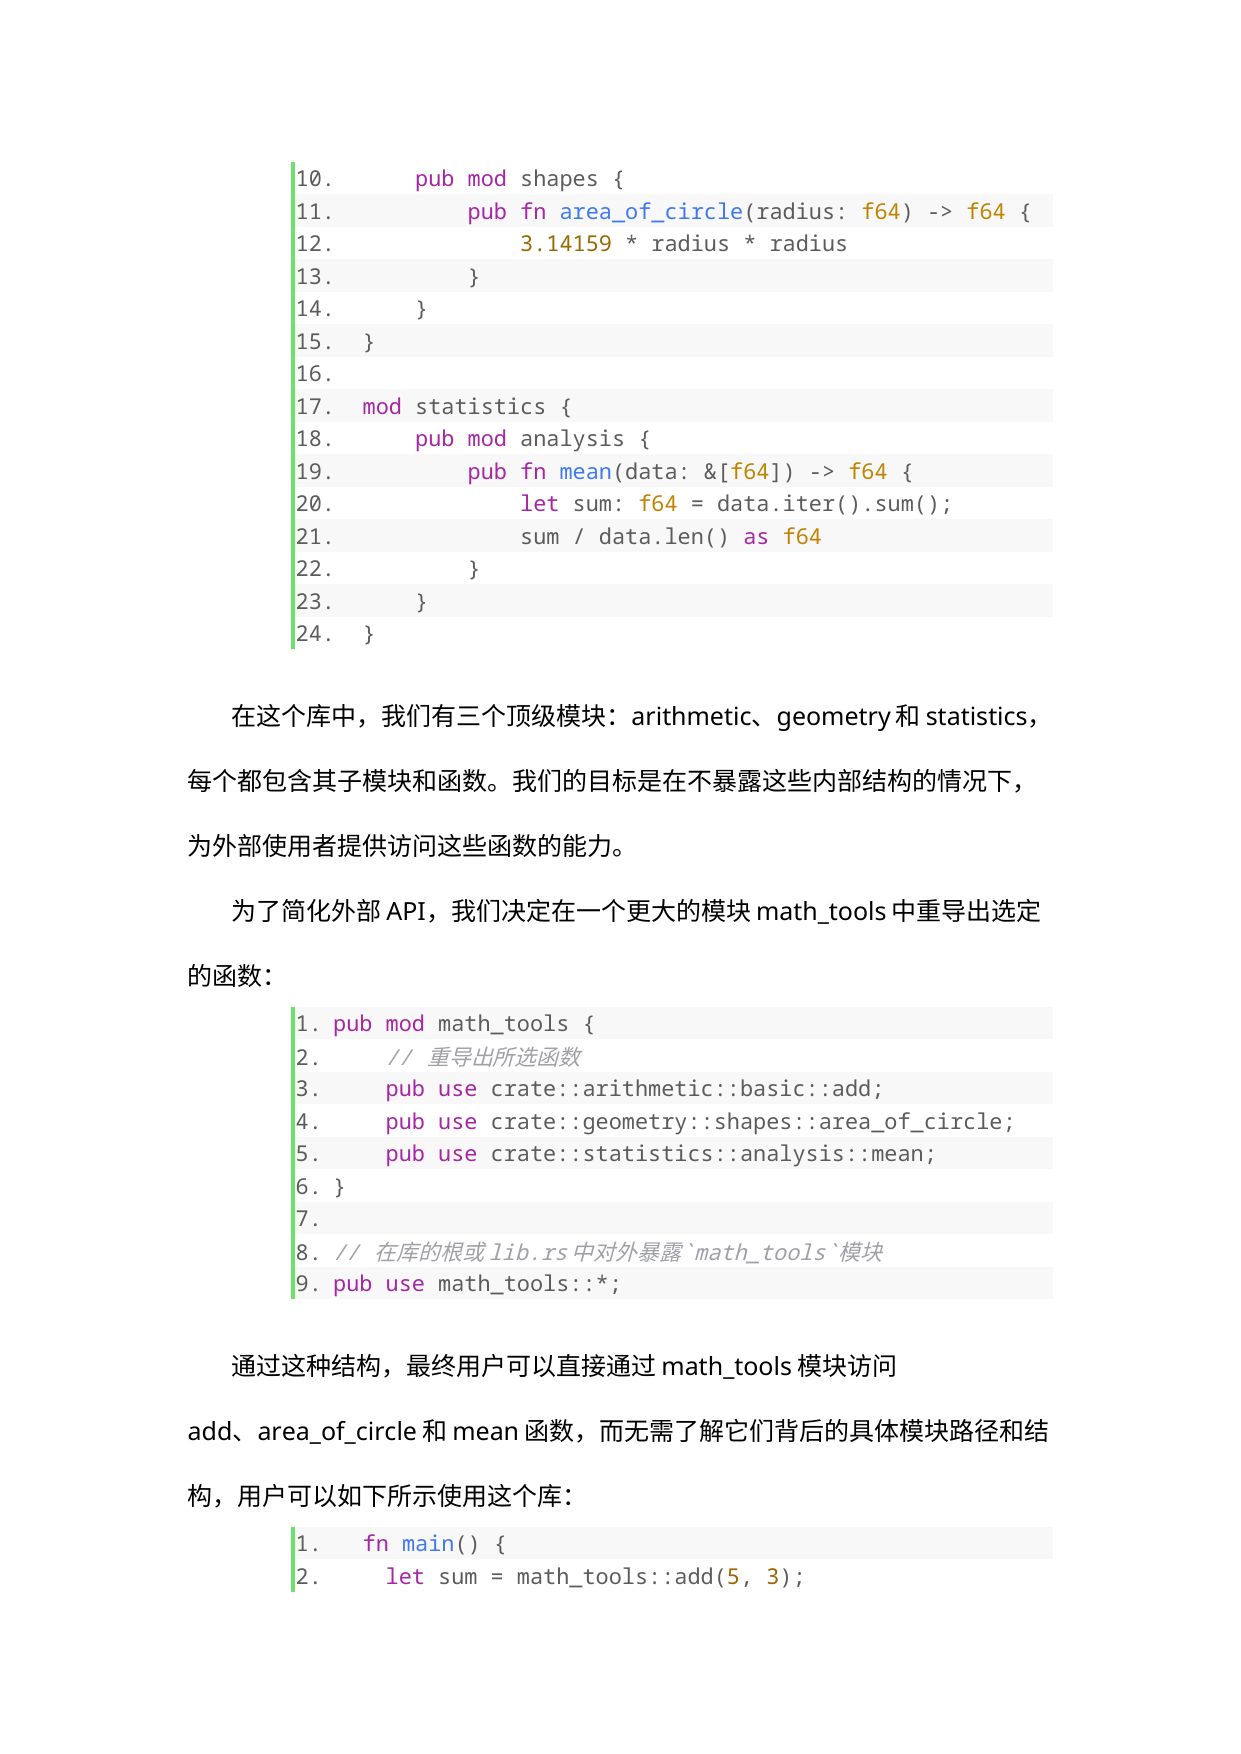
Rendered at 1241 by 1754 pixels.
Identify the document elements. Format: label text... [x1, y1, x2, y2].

list } [295, 324, 1053, 357]
list pub use math_tools::*; [295, 1267, 1053, 1299]
list } [295, 552, 1053, 584]
list } [295, 584, 1053, 617]
list } [295, 259, 1053, 292]
text 在这个库中，我们有三个顶级模块：arithmetic、geometry和statistics，每个都包含其子模块和函数。我们的目标是在不暴露这些内部结构的情况下，为外部使用者提供访问这些函数的能力。 [187, 682, 1053, 877]
list pub mod shapes { [295, 162, 1053, 194]
text 通过这种结构，最终用户可以直接通过math_tools模块访问add、area_of_circle和mean函数，而无需了解它们背后的具体模块路径和结构，用户可以如下所示使用这个库： [187, 1332, 1053, 1527]
list let sum = math_tools::add(5, 3); [295, 1559, 1053, 1592]
list let sum: f64 = data.iter().sum(); [295, 487, 1053, 519]
list } [295, 292, 1053, 324]
list // 重导出所选函数 [295, 1039, 1053, 1072]
list pub fn mean(data: &[f64]) -> f64 { [295, 454, 1053, 487]
list pub mod analysis { [295, 422, 1053, 454]
list pub fn area_of_circle(radius: f64) -> f64 { [295, 194, 1053, 227]
list pub use crate::statistics::analysis::mean; [295, 1137, 1053, 1169]
list sum / data.len() as f64 [295, 519, 1053, 552]
list pub use crate::arithmetic::basic::add; [295, 1072, 1053, 1104]
list fn main() { [295, 1527, 1053, 1559]
list 3.14159 * radius * radius [295, 227, 1053, 259]
list mod statistics { [295, 389, 1053, 422]
list // 在库的根或lib.rs中对外暴露`math_tools`模块 [295, 1234, 1053, 1267]
list pub use crate::geometry::shapes::area_of_circle; [295, 1104, 1053, 1137]
list pub mod math_tools { [295, 1007, 1053, 1039]
list } [295, 1169, 1053, 1202]
list } [295, 617, 1053, 649]
text 为了简化外部API，我们决定在一个更大的模块math_tools中重导出选定的函数： [187, 877, 1053, 1007]
